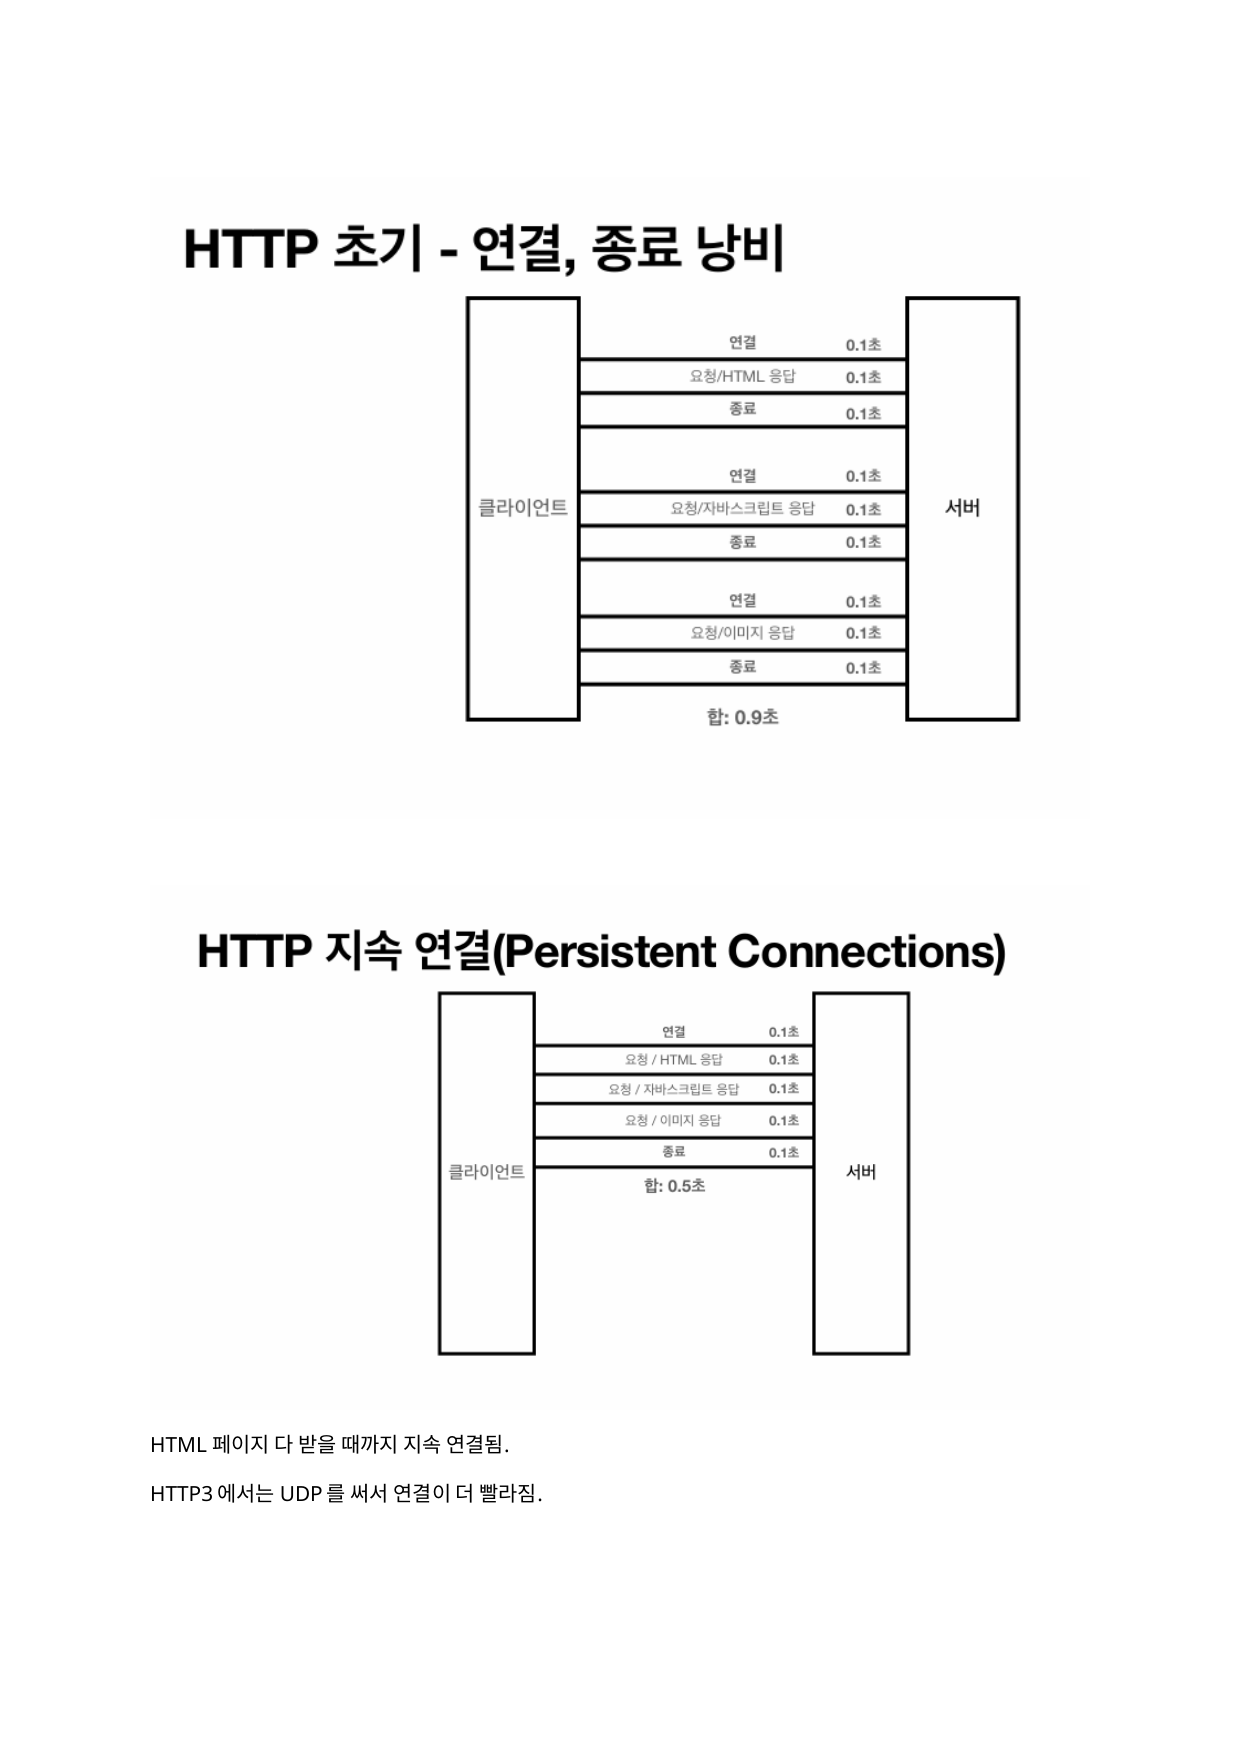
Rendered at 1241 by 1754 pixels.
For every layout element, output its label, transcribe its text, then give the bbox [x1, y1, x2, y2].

list HTML 페이지 다 받을 때까지 지속 연결됨. [150, 1428, 1090, 1458]
picture [150, 885, 1091, 1410]
picture [150, 177, 1091, 819]
list HTTP3에서는 UDP를 써서 연결이 더 빨라짐. [150, 1477, 1090, 1508]
